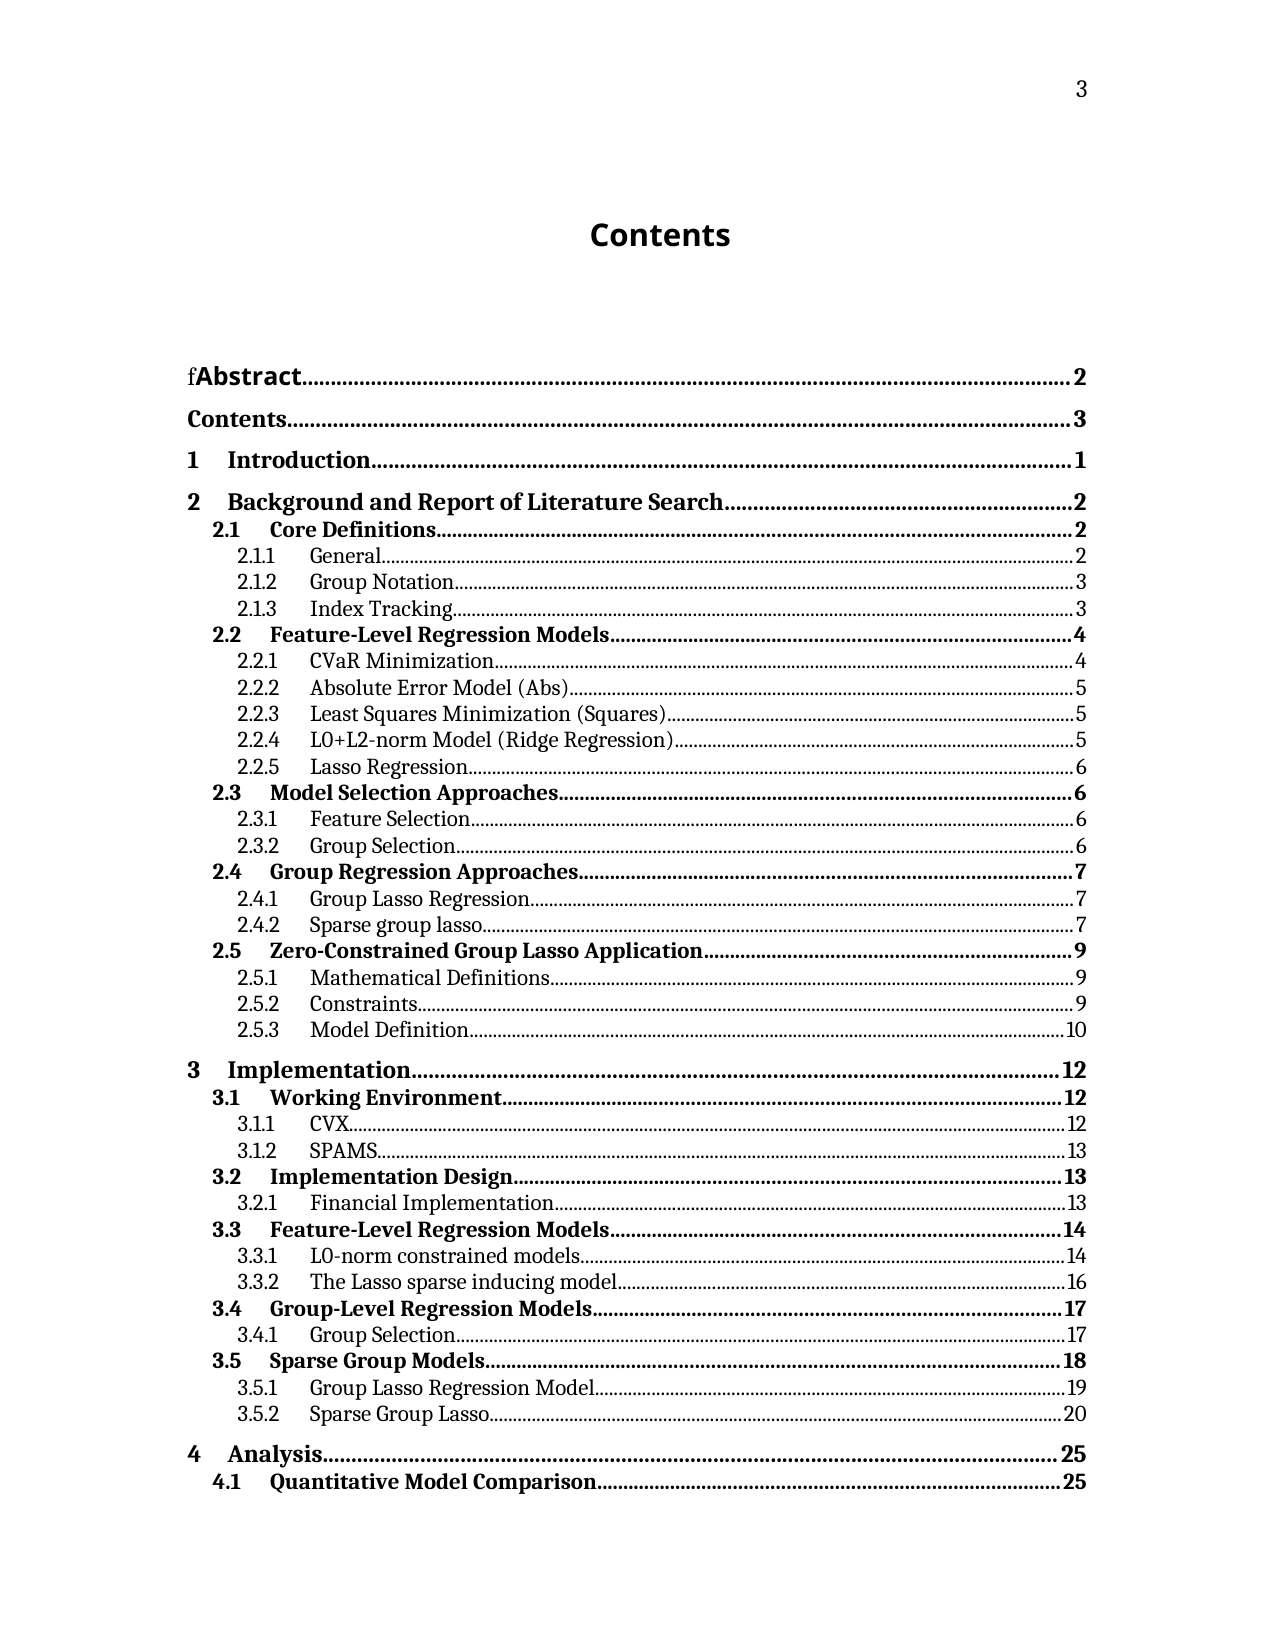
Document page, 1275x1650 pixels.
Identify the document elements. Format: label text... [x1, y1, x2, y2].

subtitle Contents [232, 212, 1087, 255]
